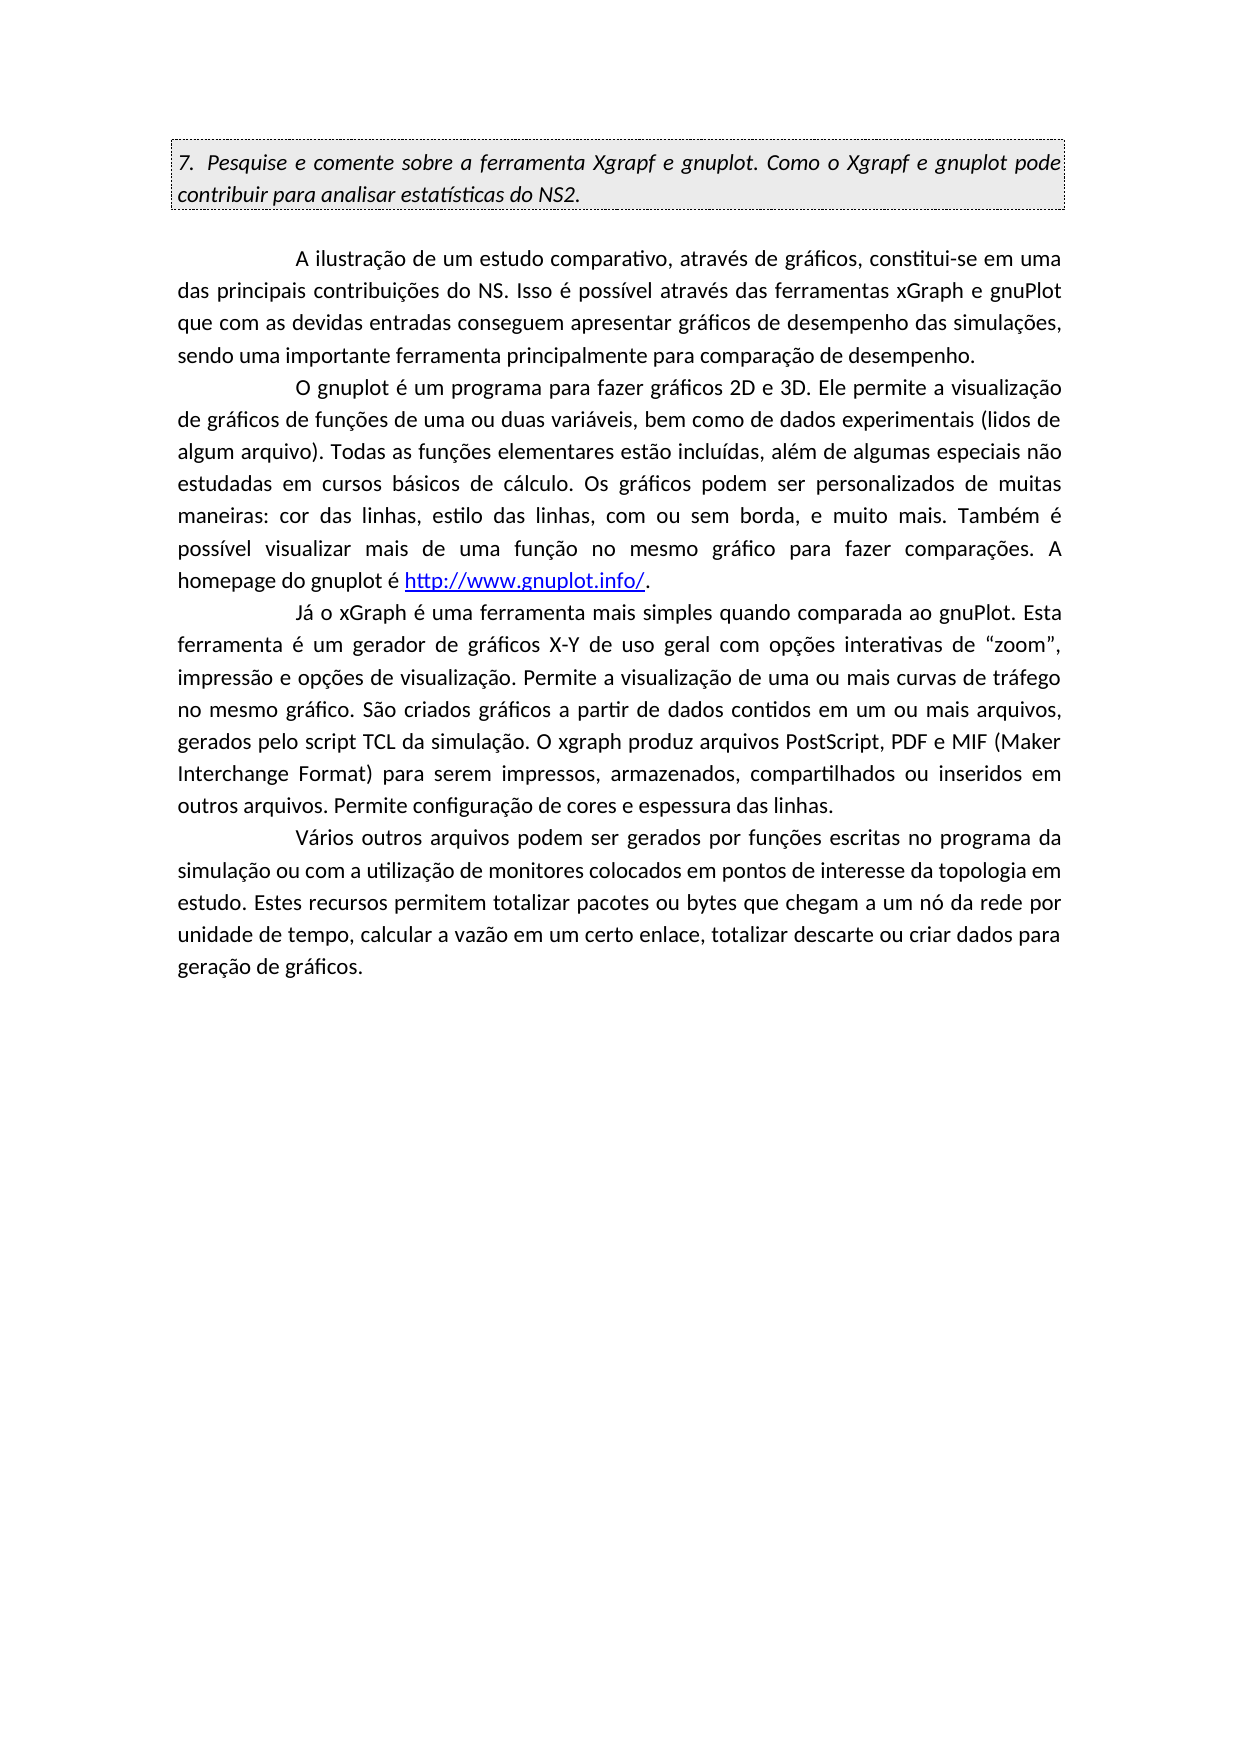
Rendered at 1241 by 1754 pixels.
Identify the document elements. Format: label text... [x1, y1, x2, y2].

text Já o xGraph é uma ferramenta mais simples quando comparada ao gnuPlot. Esta ferramenta é um gerador de gráficos X-Y de uso geral com opções interativas de “zoom”, impressão e opções de visualização. Permite a visualização de uma ou mais curvas de tráfego no mesmo gráfico. São criados gráficos a partir de dados contidos em um ou mais arquivos, gerados pelo script TCL da simulação. O xgraph produz arquivos PostScript, PDF e MIF (Maker Interchange Format) para serem impressos, armazenados, compartilhados ou inseridos em outros arquivos. Permite configuração de cores e espessura das linhas. [177, 598, 1063, 819]
text O gnuplot é um programa para fazer gráficos 2D e 3D. Ele permite a visualização de gráficos de funções de uma ou duas variáveis, bem como de dados experimentais (lidos de algum arquivo). Todas as funções elementares estão incluídas, além de algumas especiais não estudadas em cursos básicos de cálculo. Os gráficos podem ser personalizados de muitas maneiras: cor das linhas, estilo das linhas, com ou sem borda, e muito mais. Também é possível visualizar mais de uma função no mesmo gráfico para fazer comparações. A homepage do gnuplot é http://www.gnuplot.info/. [177, 373, 1063, 594]
list Pesquise e comente sobre a ferramenta Xgrapf e gnuplot. Como o Xgrapf e gnuplot pode contribuir para analisar estatísticas do NS2. [177, 148, 1063, 208]
text A ilustração de um estudo comparativo, através de gráficos, constitui-se em uma das principais contribuições do NS. Isso é possível através das ferramentas xGraph e gnuPlot que com as devidas entradas conseguem apresentar gráficos de desempenho das simulações, sendo uma importante ferramenta principalmente para comparação de desempenho. [177, 244, 1063, 369]
text Vários outros arquivos podem ser gerados por funções escritas no programa da simulação ou com a utilização de monitores colocados em pontos de interesse da topologia em estudo. Estes recursos permitem totalizar pacotes ou bytes que chegam a um nó da rede por unidade de tempo, calcular a vazão em um certo enlace, totalizar descarte ou criar dados para geração de gráficos. [177, 823, 1063, 980]
